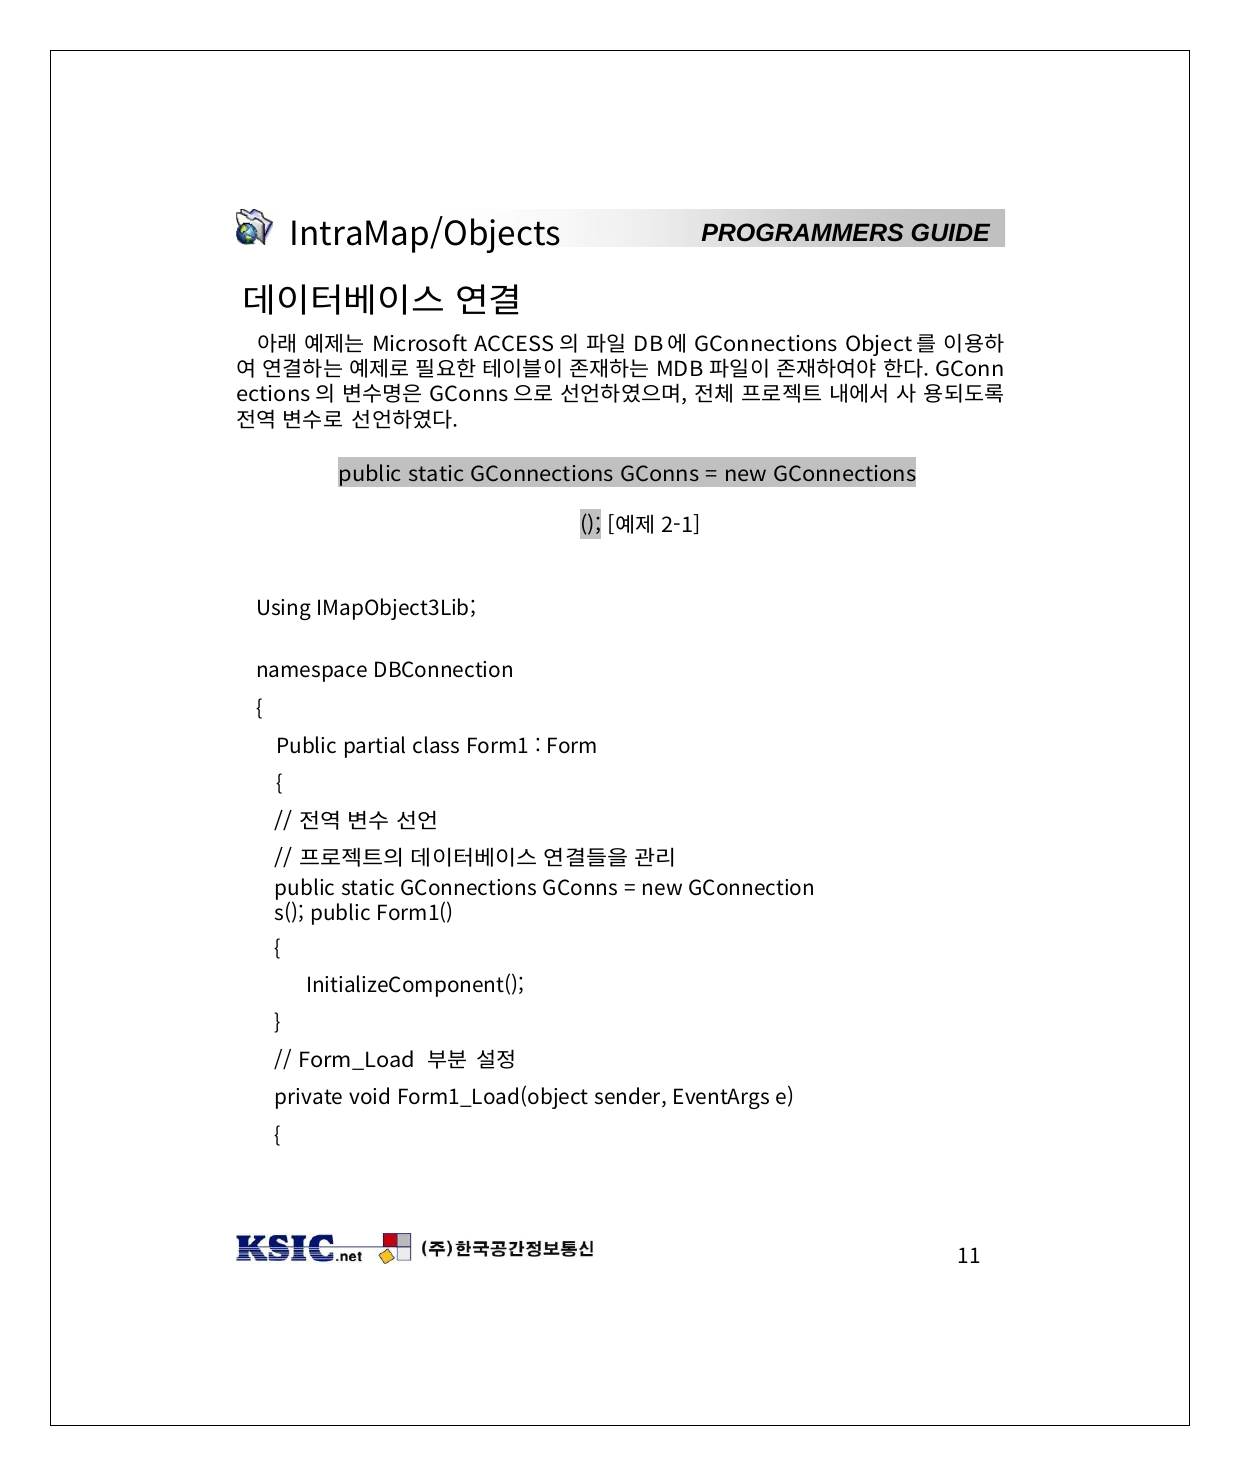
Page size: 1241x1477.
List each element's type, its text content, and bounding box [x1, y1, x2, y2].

picture [236, 209, 273, 245]
text IntraMap/Objects PROGRAMMERS GUIDE [236, 206, 1065, 254]
text 아래 예제는 Microsoft ACCESS의 파일 DB에 GConnections Object를 이용하 여 연결하는 예제로 필요한 테이블이 존재하는 MDB 파일이 존재하여야 한다. GConnections의 변수명은 GConns으로 선언하였으며, 전체 프로젝트 내에서 사 용되도록 전역 변수로 선언하였다. [236, 331, 1004, 434]
picture [236, 1233, 593, 1264]
text 데이터베이스 연결 [242, 257, 1065, 327]
text public static GConnections GConns = new GConnections(); [예제 2-1] [338, 457, 932, 539]
